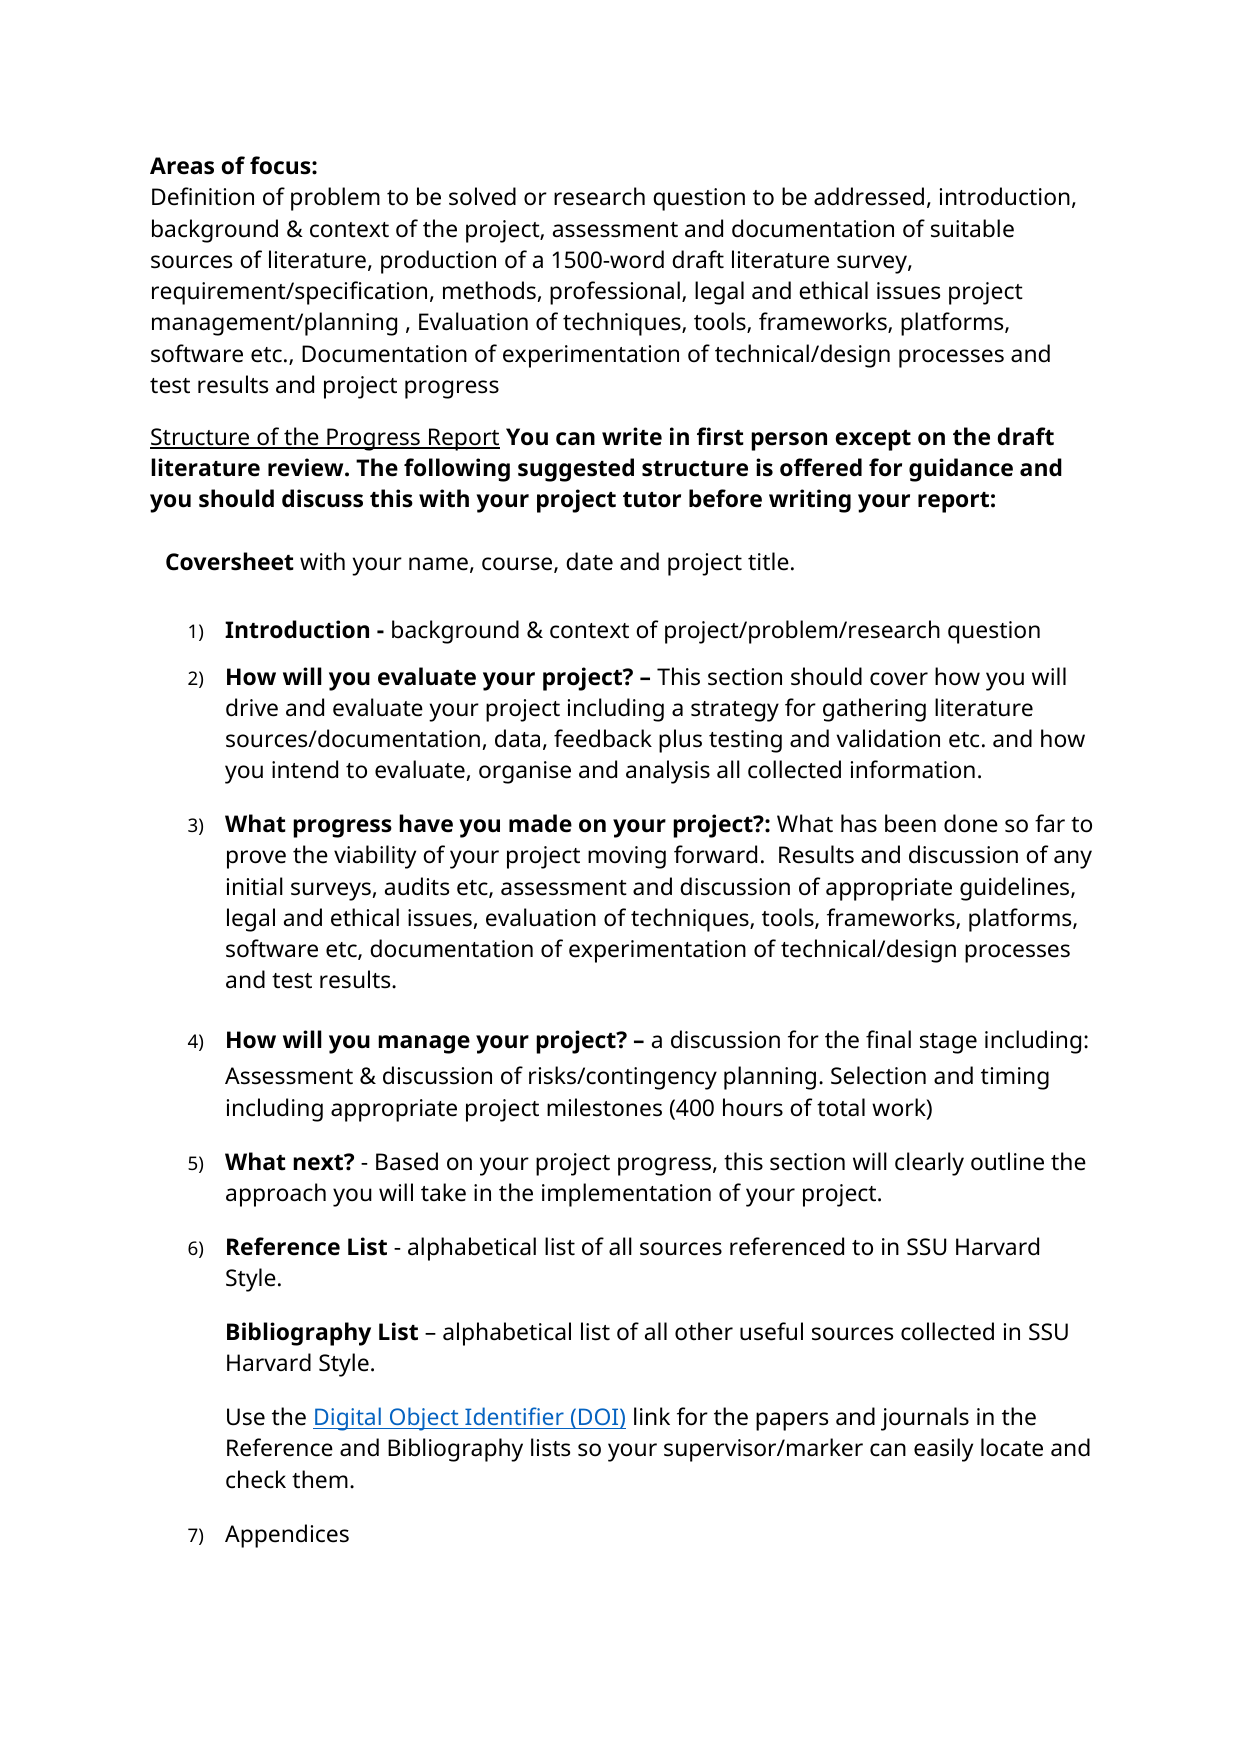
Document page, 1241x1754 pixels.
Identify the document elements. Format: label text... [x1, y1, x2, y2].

list How will you evaluate your project? – This section should cover how you will drive and evaluate your project including a strategy for gathering literature sources/documentation, data, feedback plus testing and validation etc. and how you intend to evaluate, organise and analysis all collected information. [187, 660, 1096, 785]
list Introduction - background & context of project/problem/research question [187, 613, 1096, 645]
list What progress have you made on your project?: What has been done so far to prove the viability of your project moving forward. Results and discussion of any initial surveys, audits etc, assessment and discussion of appropriate guidelines, legal and ethical issues, evaluation of techniques, tools, frameworks, platforms, software etc, documentation of experimentation of technical/design processes and test results. [187, 808, 1096, 1024]
list Appendices [187, 1518, 1096, 1549]
list What next? - Based on your project progress, this section will clearly outline the approach you will take in the implementation of your project. [187, 1146, 1096, 1208]
list How will you manage your project? – a discussion for the final stage including: [187, 1024, 1096, 1056]
list Reference List - alphabetical list of all sources referenced to in SSU Harvard Style. Bibliography List – alphabetical list of all other useful sources collected in SSU Harvard Style. Use the Digital Object Identifier (DOI) link for the papers and journals in the Reference and Bibliography lists so your supervisor/marker can easily locate and check them. [187, 1231, 1096, 1495]
list Assessment & discussion of risks/contingency planning. Selection and timing including appropriate project milestones (400 hours of total work) [225, 1060, 1096, 1123]
text Areas of focus: [150, 150, 1096, 181]
text Coversheet with your name, course, date and project title. [165, 546, 1096, 577]
text Definition of problem to be solved or research question to be addressed, introduction, background & context of the project, assessment and documentation of suitable sources of literature, production of a 1500-word draft literature survey, requirement/specification, methods, professional, legal and ethical issues project management/planning , Evaluation of techniques, tools, frameworks, platforms, software etc., Documentation of experimentation of technical/design processes and test results and project progress [150, 181, 1096, 400]
text Structure of the Progress Report You can write in first person except on the draft literature review. The following suggested structure is offered for guidance and you should discuss this with your project tutor before writing your report: [150, 421, 1096, 514]
